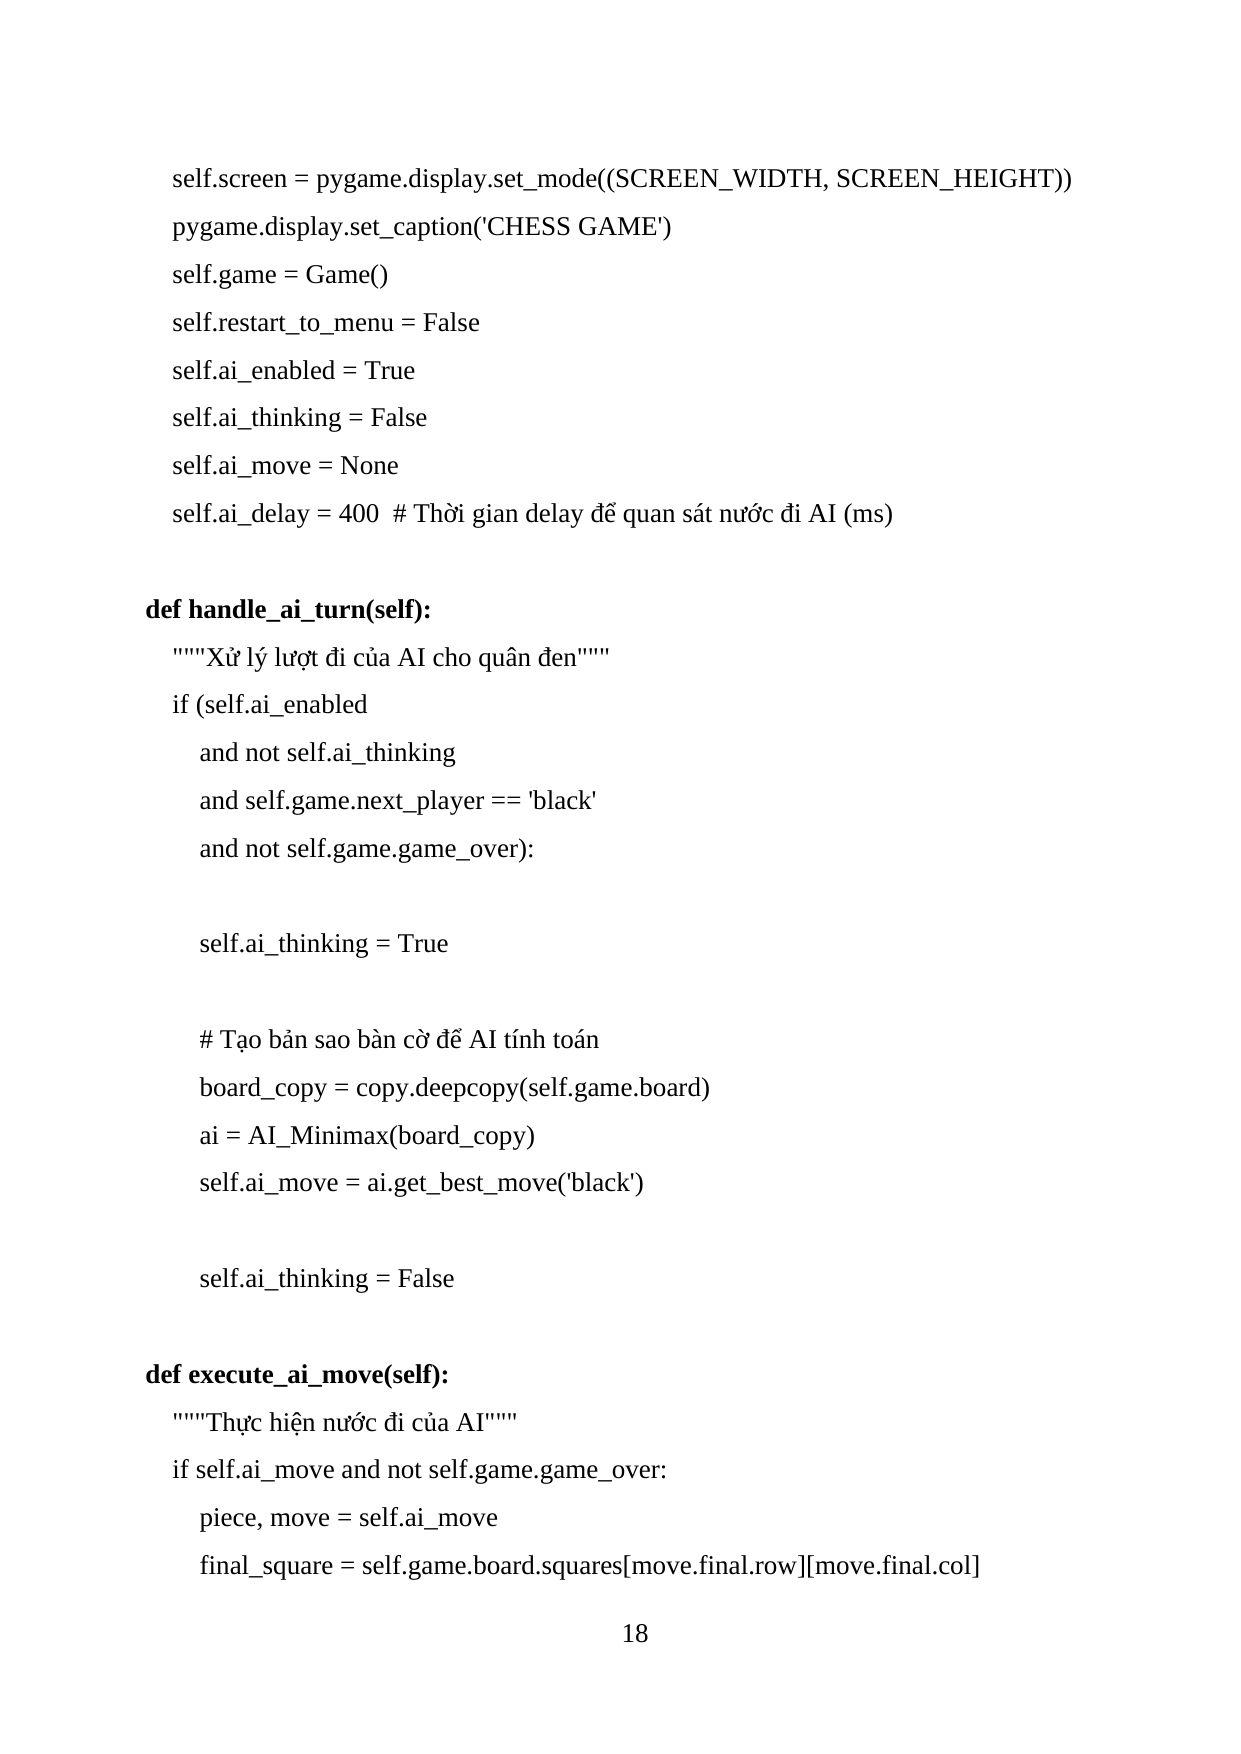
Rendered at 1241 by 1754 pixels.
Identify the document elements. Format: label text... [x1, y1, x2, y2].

text self.ai_enabled = True [118, 354, 1152, 385]
text """Xử lý lượt đi của AI cho quân đen""" [118, 641, 1152, 672]
text self.screen = pygame.display.set_mode((SCREEN_WIDTH, SCREEN_HEIGHT)) [118, 162, 1152, 194]
text self.ai_thinking = False [118, 402, 1152, 433]
text self.ai_move = ai.get_best_move('black') [118, 1167, 1152, 1198]
text def handle_ai_turn(self): [118, 593, 1152, 624]
text self.ai_move = None [118, 449, 1152, 481]
text if self.ai_move and not self.game.game_over: [118, 1453, 1152, 1484]
text self.ai_thinking = True [118, 927, 1152, 959]
text self.ai_thinking = False [118, 1262, 1152, 1293]
text if (self.ai_enabled [118, 688, 1152, 719]
text pygame.display.set_caption('CHESS GAME') [118, 210, 1152, 241]
text final_square = self.game.board.squares[move.final.row][move.final.col] [118, 1549, 1152, 1580]
text and not self.game.game_over): [118, 832, 1152, 863]
text board_copy = copy.deepcopy(self.game.board) [118, 1071, 1152, 1102]
text and not self.ai_thinking [118, 736, 1152, 767]
text self.ai_delay = 400 # Thời gian delay để quan sát nước đi AI (ms) [118, 497, 1152, 528]
text self.restart_to_menu = False [118, 306, 1152, 337]
text self.game = Game() [118, 258, 1152, 289]
text # Tạo bản sao bàn cờ để AI tính toán [118, 1023, 1152, 1054]
text piece, move = self.ai_move [118, 1501, 1152, 1532]
text ai = AI_Minimax(board_copy) [118, 1119, 1152, 1150]
text """Thực hiện nước đi của AI""" [118, 1406, 1152, 1437]
text and self.game.next_player == 'black' [118, 784, 1152, 815]
text def execute_ai_move(self): [118, 1358, 1152, 1389]
